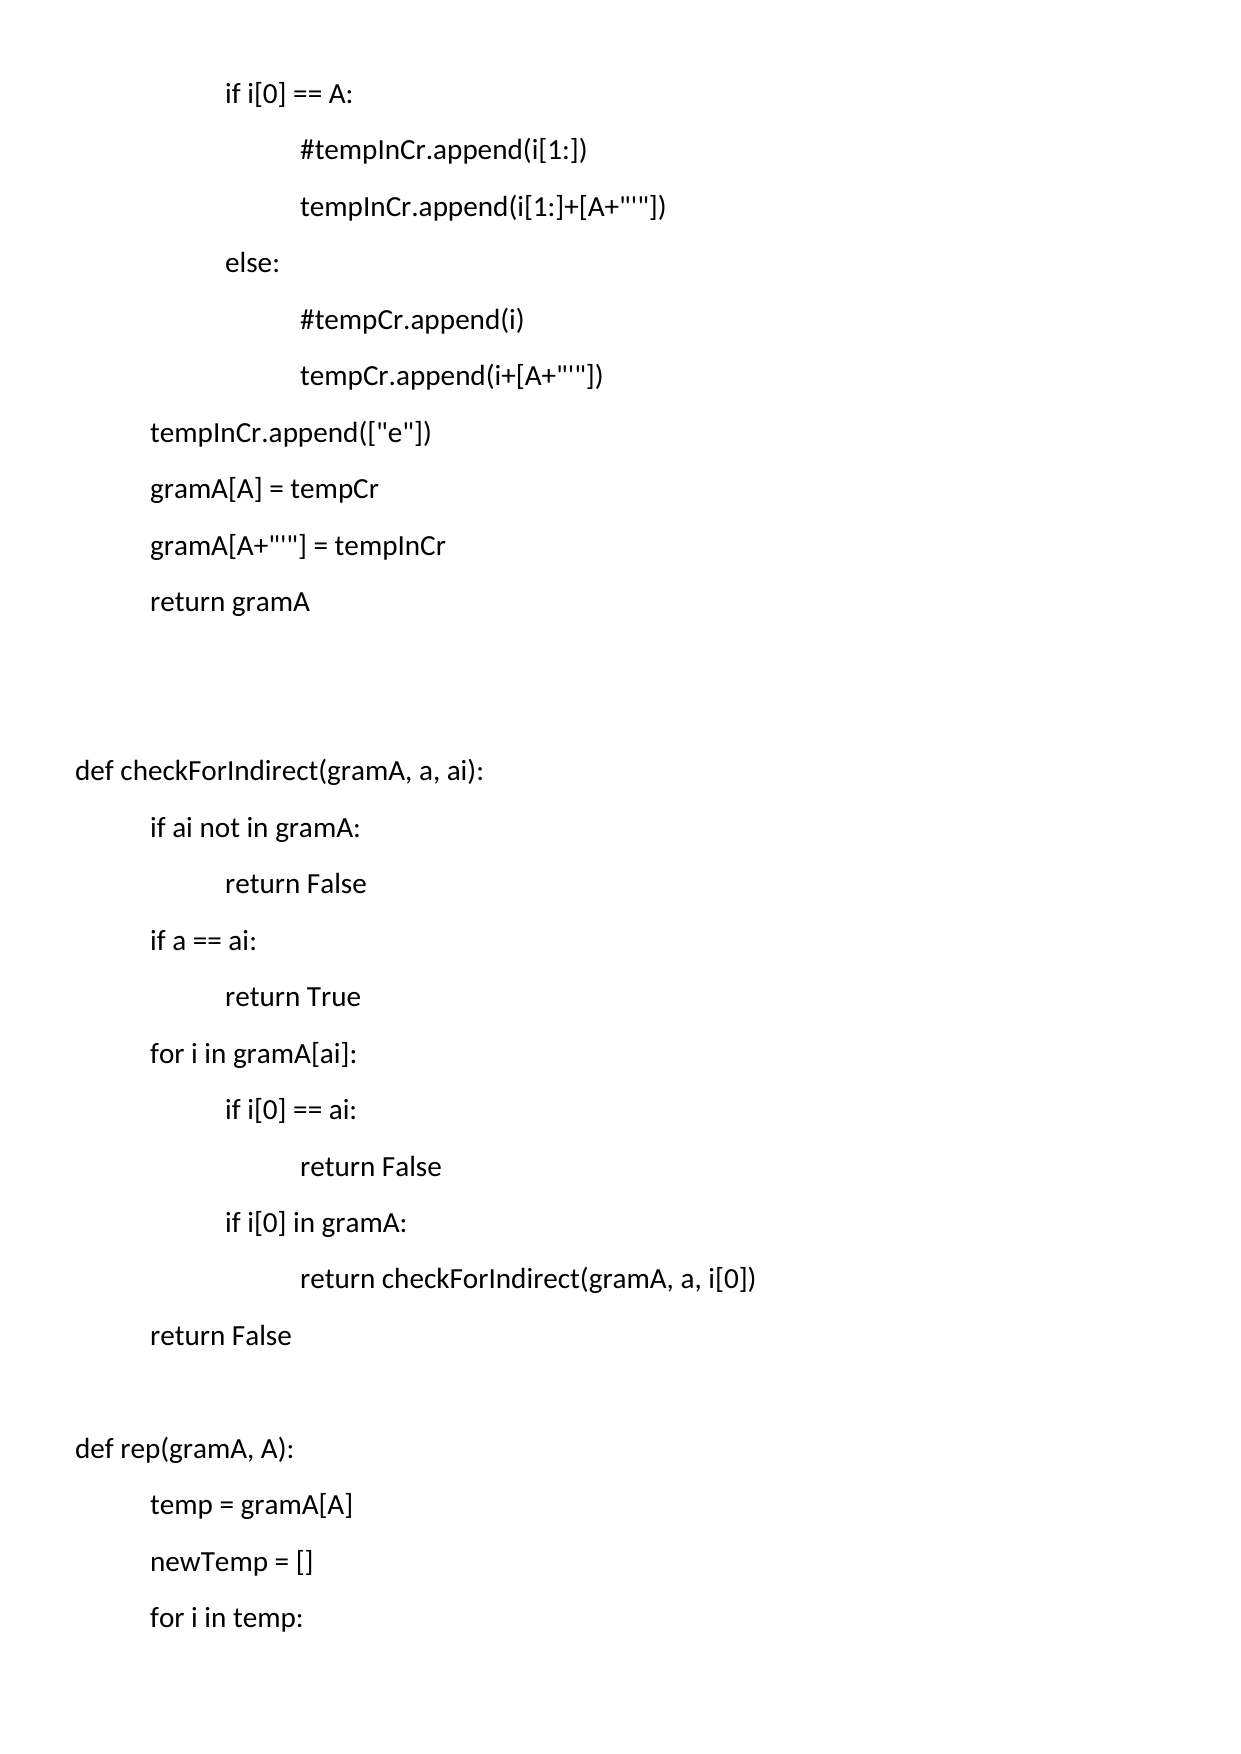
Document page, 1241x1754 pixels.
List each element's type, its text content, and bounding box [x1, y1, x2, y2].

text def rep(gramA, A): [75, 1430, 1165, 1466]
text return gramA [75, 583, 1165, 619]
text if ai not in gramA: [75, 809, 1165, 844]
text for i in temp: [75, 1599, 1165, 1635]
text #tempInCr.append(i[1:]) [75, 131, 1165, 167]
text tempInCr.append(i[1:]+[A+"'"]) [75, 188, 1165, 223]
text return False [75, 865, 1165, 901]
text gramA[A+"'"] = tempInCr [75, 527, 1165, 562]
text for i in gramA[ai]: [75, 1035, 1165, 1070]
text #tempCr.append(i) [75, 301, 1165, 336]
text return False [75, 1148, 1165, 1183]
text if i[0] == ai: [75, 1091, 1165, 1127]
text return checkForIndirect(gramA, a, i[0]) [75, 1261, 1165, 1296]
text return True [75, 978, 1165, 1014]
text tempInCr.append(["e"]) [75, 414, 1165, 449]
text temp = gramA[A] [75, 1486, 1165, 1522]
text tempCr.append(i+[A+"'"]) [75, 357, 1165, 393]
text gramA[A] = tempCr [75, 470, 1165, 506]
text def checkForIndirect(gramA, a, ai): [75, 752, 1165, 788]
text if a == ai: [75, 922, 1165, 957]
text if i[0] == A: [75, 75, 1165, 111]
text return False [75, 1317, 1165, 1353]
text if i[0] in gramA: [75, 1204, 1165, 1240]
text newTemp = [] [75, 1543, 1165, 1578]
text else: [75, 244, 1165, 280]
